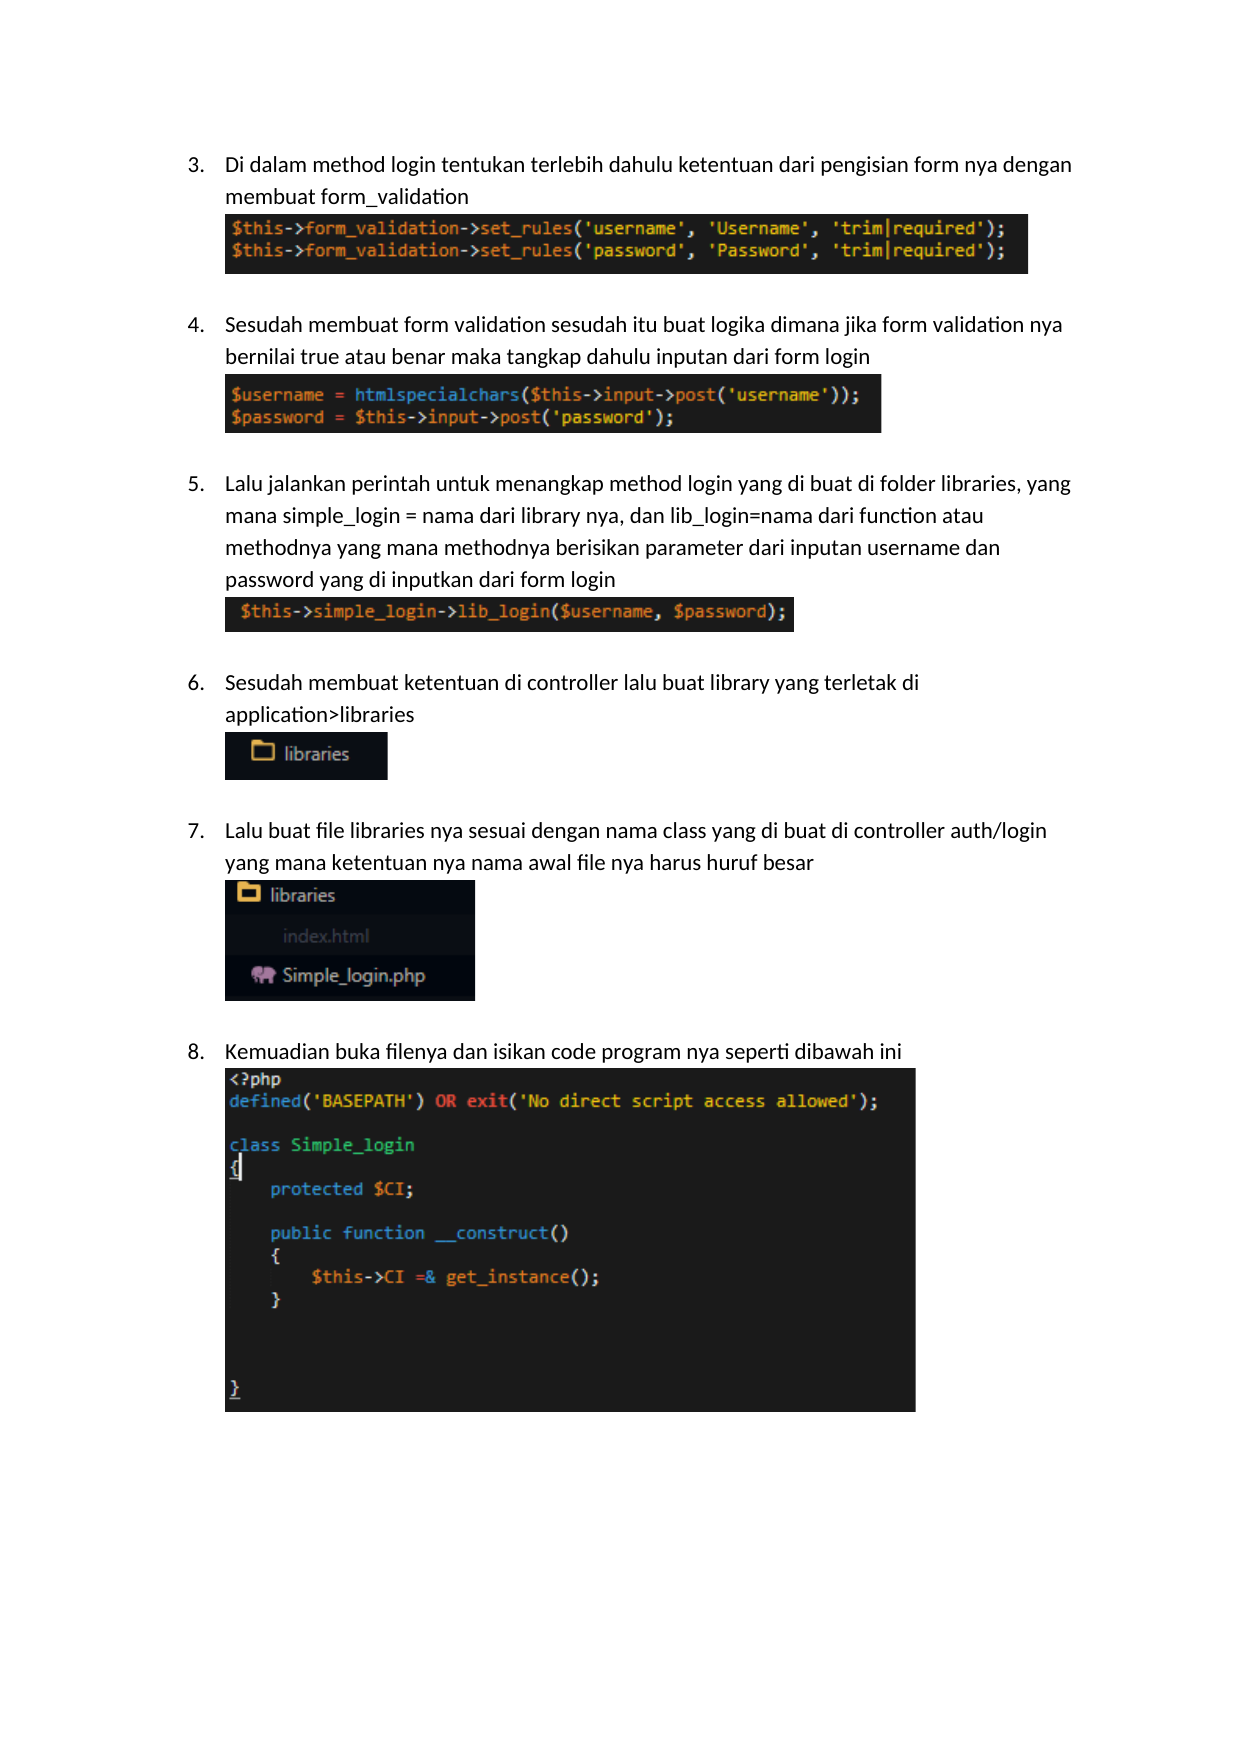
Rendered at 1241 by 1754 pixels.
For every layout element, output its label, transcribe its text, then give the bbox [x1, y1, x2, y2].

picture [225, 1068, 916, 1412]
picture [225, 374, 882, 433]
list Lalu jalankan perintah untuk menangkap method login yang di buat di folder libraries, yang mana simple_login = nama dari library nya, dan lib_login=nama dari function atau methodnya yang mana methodnya berisikan parameter dari inputan username dan password yang di inputkan dari form login [187, 469, 1090, 593]
list Sesudah membuat form validation sesudah itu buat logika dimana jika form validation nya bernilai true atau benar maka tangkap dahulu inputan dari form login [187, 310, 1090, 370]
list Sesudah membuat ketentuan di controller lalu buat library yang terletak di application>libraries [187, 668, 1090, 728]
picture [225, 732, 388, 780]
list Lalu buat file libraries nya sesuai dengan nama class yang di buat di controller auth/login yang mana ketentuan nya nama awal file nya harus huruf besar [187, 816, 1090, 876]
list Kemuadian buka filenya dan isikan code program nya seperti dibawah ini [187, 1037, 1090, 1065]
picture [225, 880, 476, 1001]
picture [225, 597, 794, 632]
picture [225, 214, 1029, 274]
list Di dalam method login tentukan terlebih dahulu ketentuan dari pengisian form nya dengan membuat form_validation [187, 150, 1090, 210]
